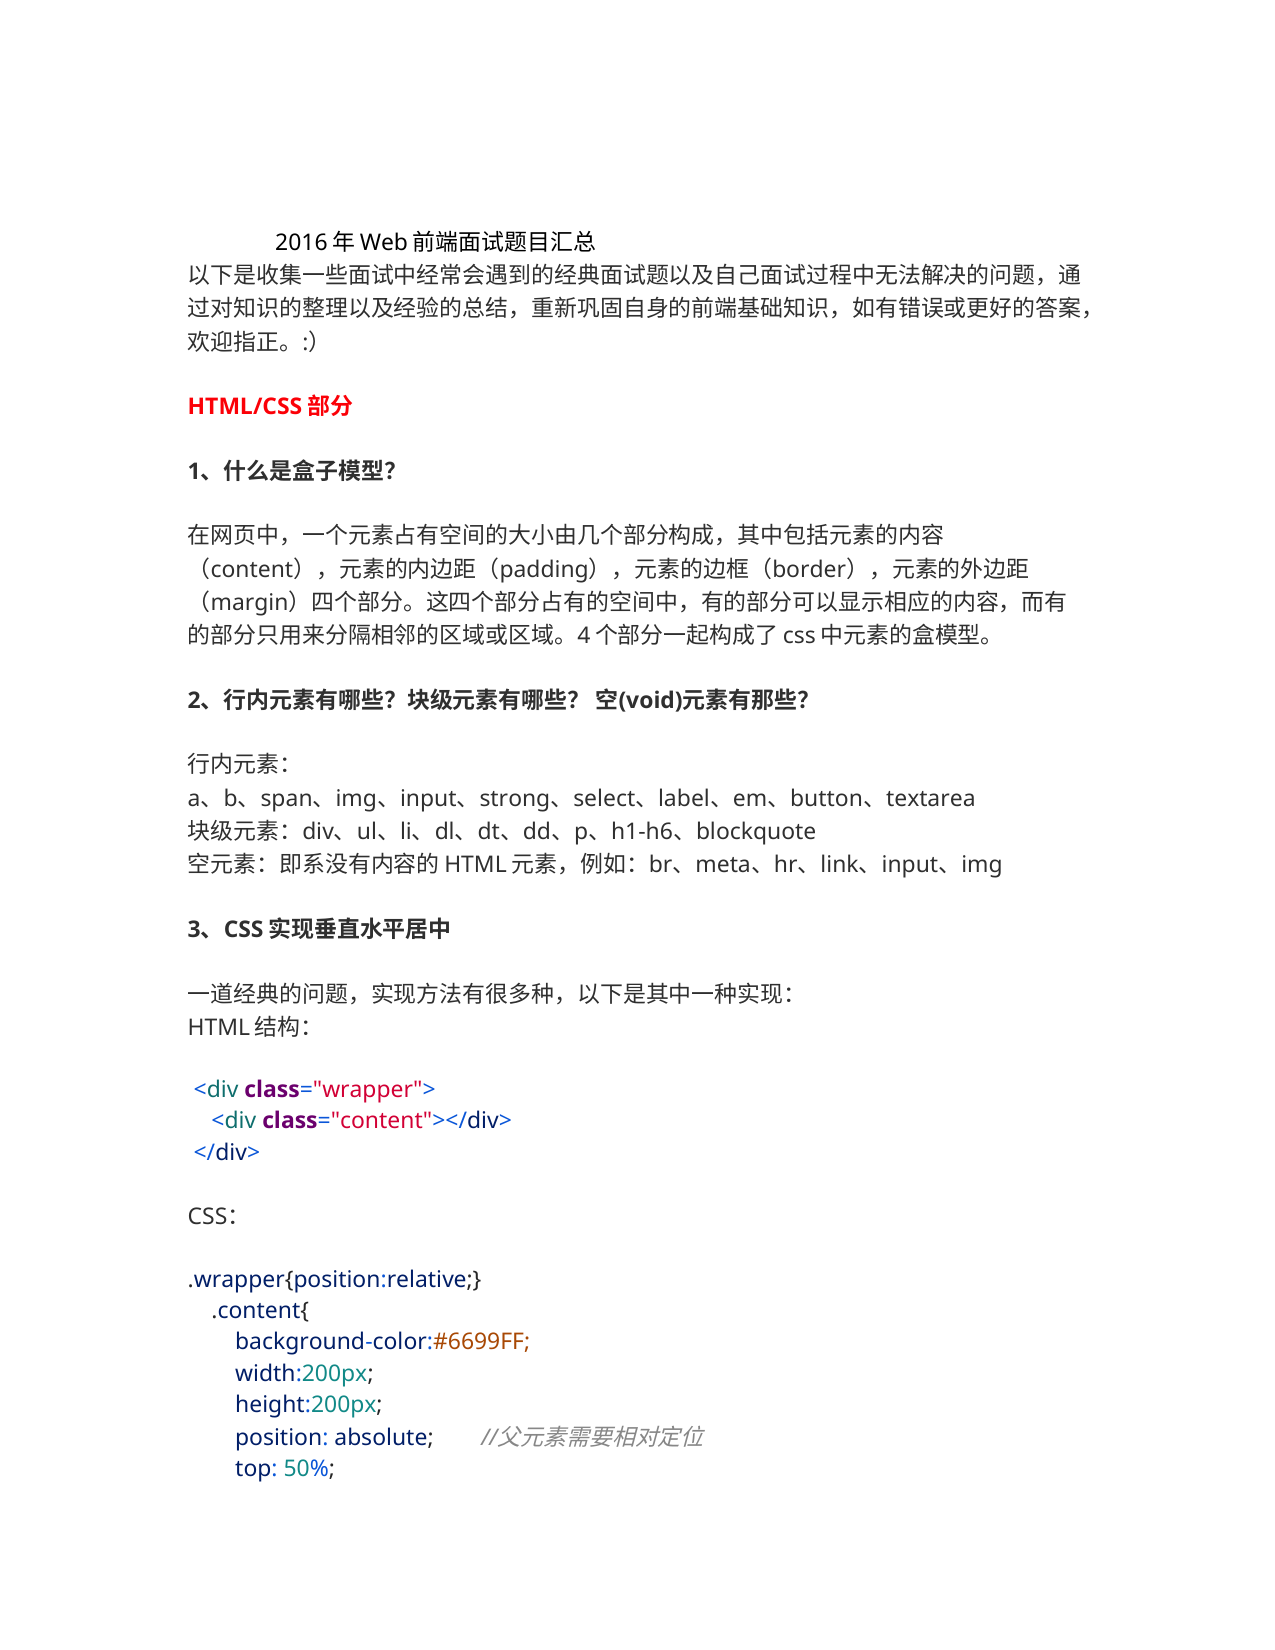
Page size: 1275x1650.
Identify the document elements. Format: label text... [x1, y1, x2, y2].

text 2016年Web前端面试题目汇总 [187, 224, 1087, 257]
text 2、行内元素有哪些？块级元素有哪些？ 空(void)元素有那些？ [187, 682, 1087, 715]
text 块级元素：div、ul、li、dl、dt、dd、p、h1-h6、blockquote [187, 813, 1087, 846]
text HTML结构： [187, 1009, 1087, 1042]
text HTML/CSS部分 [187, 388, 1087, 421]
text .content{ [187, 1294, 1087, 1325]
text 1、什么是盒子模型？ [187, 453, 1087, 486]
text </div> [187, 1136, 1087, 1167]
text width:200px; [187, 1357, 1087, 1388]
text CSS： [187, 1198, 1087, 1232]
text 3、CSS实现垂直水平居中 [187, 911, 1087, 944]
text position: absolute; //父元素需要相对定位 [187, 1419, 1087, 1452]
text 一道经典的问题，实现方法有很多种，以下是其中一种实现： [187, 975, 1087, 1009]
text 在网页中，一个元素占有空间的大小由几个部分构成，其中包括元素的内容（content），元素的内边距（padding），元素的边框（border），元素的外边距（margin）四个部分。这四个部分占有的空间中，有的部分可以显示相应的内容，而有的部分只用来分隔相邻的区域或区域。4个部分一起构成了css中元素的盒模型。 [187, 517, 1087, 651]
text height:200px; [187, 1388, 1087, 1419]
text 以下是收集一些面试中经常会遇到的经典面试题以及自己面试过程中无法解决的问题，通过对知识的整理以及经验的总结，重新巩固自身的前端基础知识，如有错误或更好的答案，欢迎指正。:） [187, 257, 1087, 357]
text 空元素：即系没有内容的HTML元素，例如：br、meta、hr、link、input、img [187, 846, 1087, 879]
text background-color:#6699FF; [187, 1325, 1087, 1357]
text .wrapper{position:relative;} [187, 1263, 1087, 1294]
text top: 50%; [187, 1452, 1087, 1484]
text <div class="wrapper"> [187, 1073, 1087, 1104]
text <div class="content"></div> [187, 1104, 1087, 1136]
text 行内元素：a、b、span、img、input、strong、select、label、em、button、textarea [187, 746, 1087, 813]
